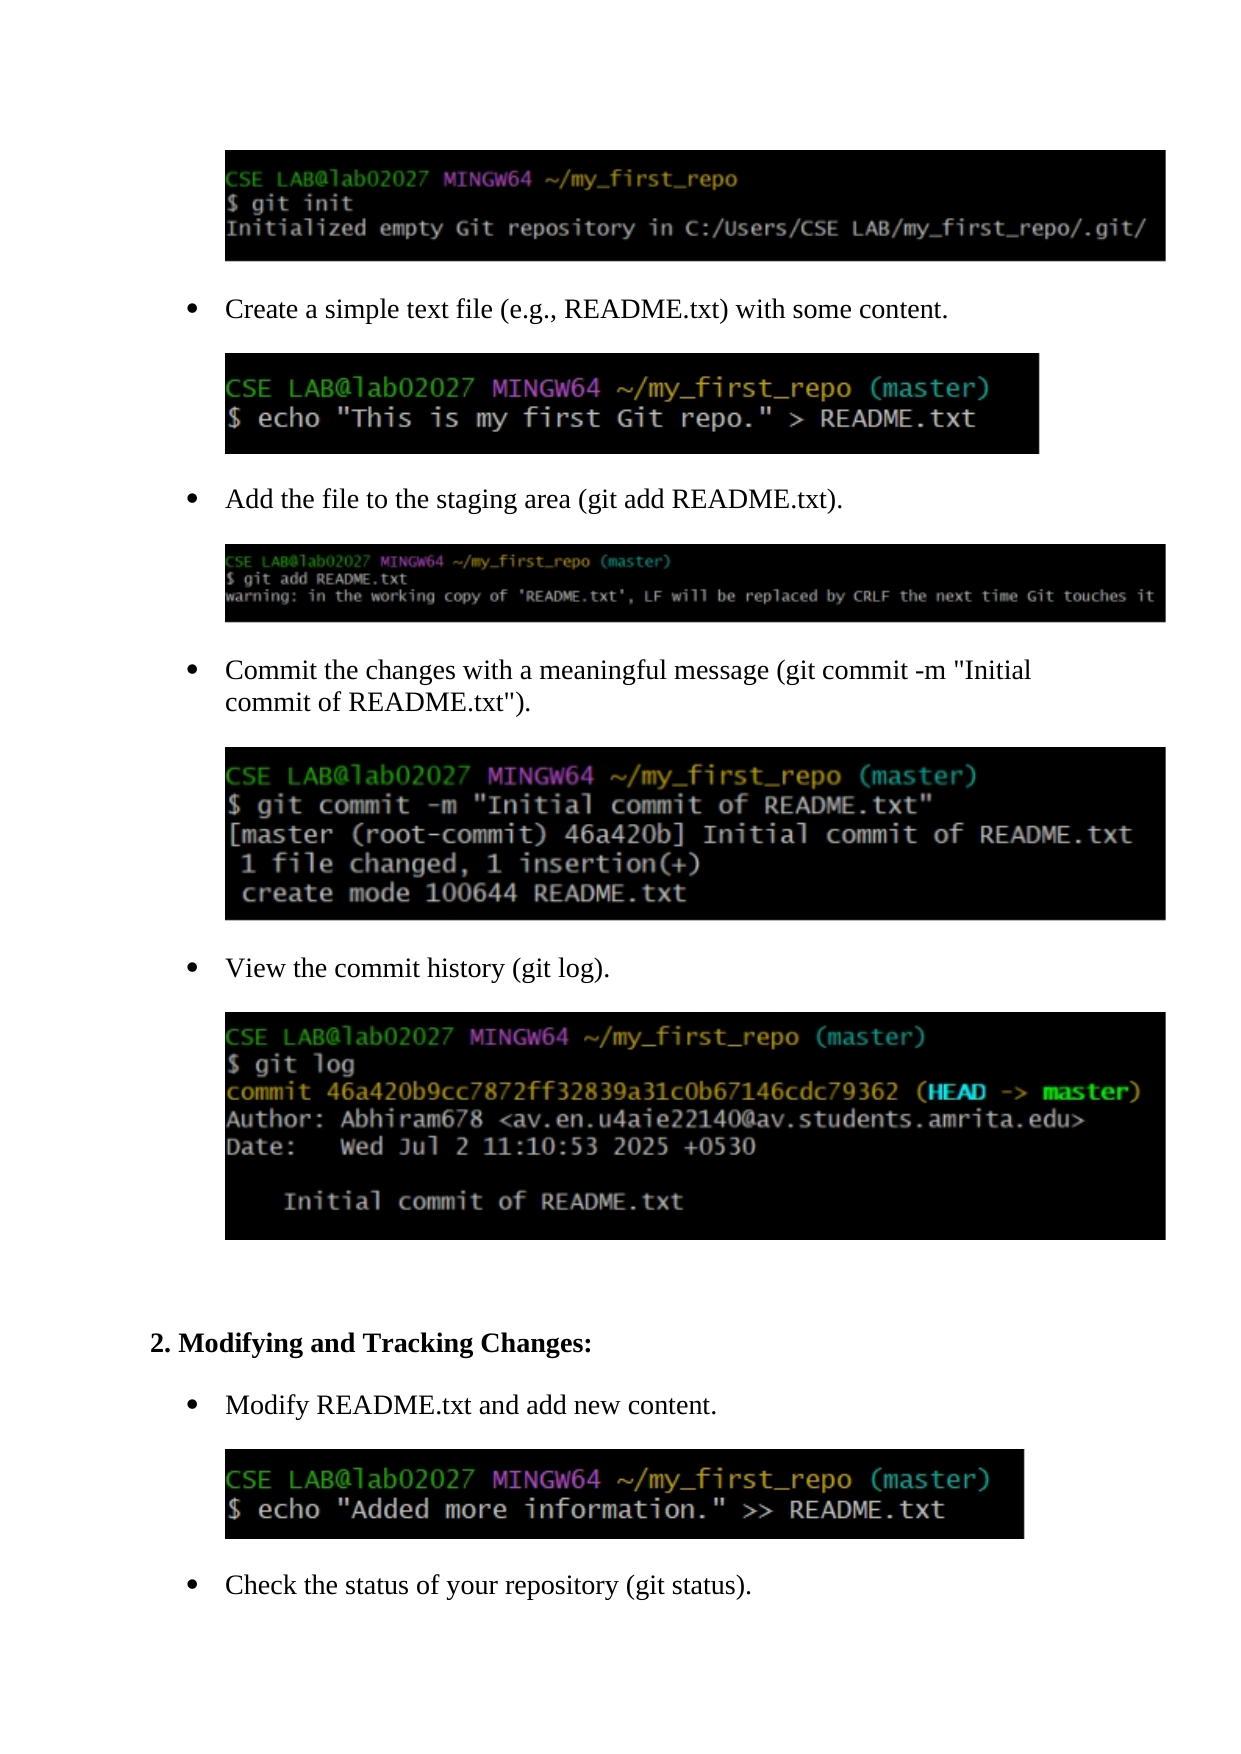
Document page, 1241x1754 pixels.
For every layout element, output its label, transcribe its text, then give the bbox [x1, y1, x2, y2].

picture [225, 150, 1166, 263]
list Create a simple text file (e.g., README.txt) with some content. [187, 292, 1090, 324]
list Modify README.txt and add new content. [187, 1388, 1090, 1421]
picture [225, 1449, 1025, 1539]
text 2. Modifying and Tracking Changes: [150, 1327, 1090, 1359]
list Add the file to the staging area (git add README.txt). [187, 482, 1090, 515]
list Check the status of your repository (git status). [187, 1568, 1090, 1601]
picture [225, 544, 1166, 624]
list View the commit history (git log). [187, 951, 1090, 984]
list Commit the changes with a meaningful message (git commit -m "Initial commit of README.txt"). [187, 653, 1090, 718]
picture [225, 353, 1041, 454]
picture [225, 747, 1166, 922]
picture [225, 1012, 1166, 1240]
